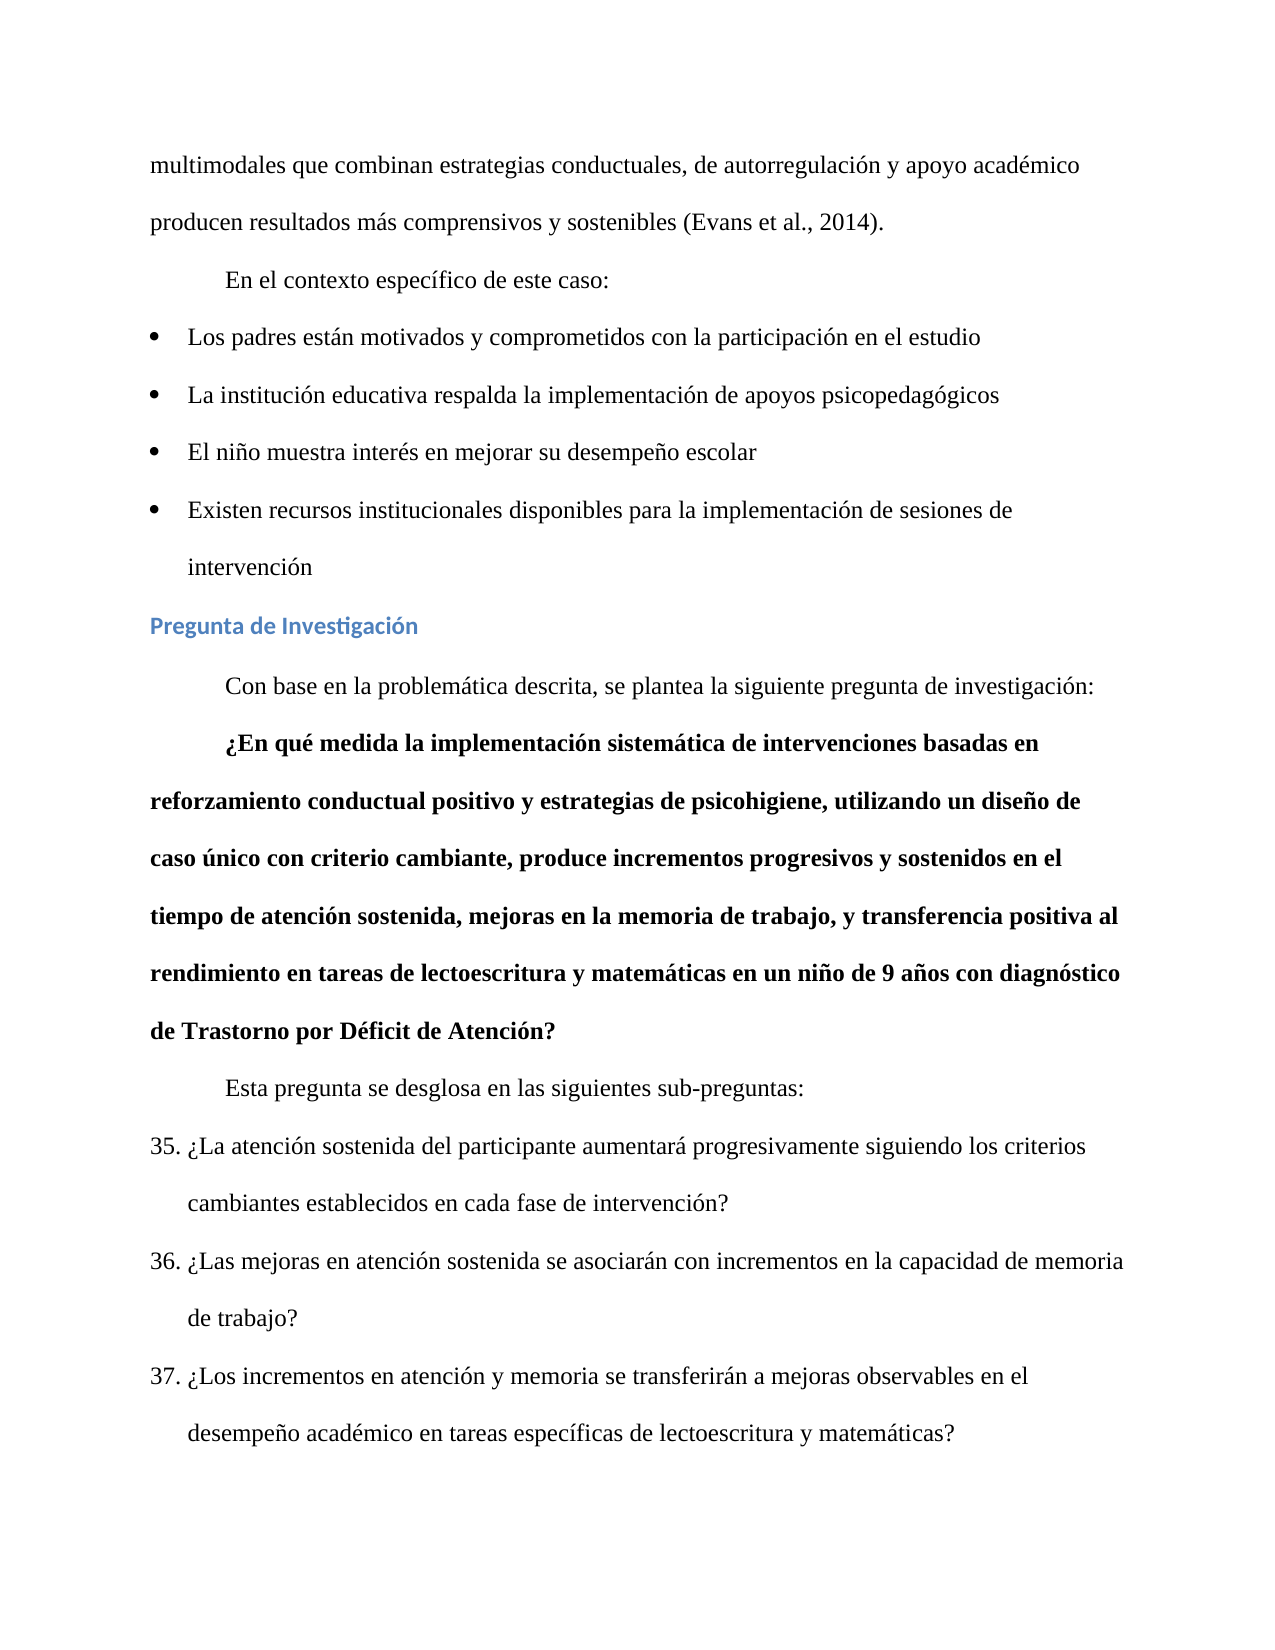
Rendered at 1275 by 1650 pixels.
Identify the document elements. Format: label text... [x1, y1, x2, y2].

list ¿Los incrementos en atención y memoria se transferirán a mejoras observables en el desempeño académico en tareas específicas de lectoescritura y matemáticas? [150, 1361, 1125, 1447]
text ¿En qué medida la implementación sistemática de intervenciones basadas en reforzamiento conductual positivo y estrategias de psicohigiene, utilizando un diseño de caso único con criterio cambiante, produce incrementos progresivos y sostenidos en el tiempo de atención sostenida, mejoras en la memoria de trabajo, y transferencia positiva al rendimiento en tareas de lectoescritura y matemáticas en un niño de 9 años con diagnóstico de Trastorno por Déficit de Atención? [150, 728, 1125, 1045]
text Con base en la problemática descrita, se plantea la siguiente pregunta de investigación: [150, 671, 1125, 700]
subtitle Pregunta de Investigación [150, 610, 1125, 641]
list La institución educativa respalda la implementación de apoyos psicopedagógicos [150, 380, 1125, 409]
list ¿La atención sostenida del participante aumentará progresivamente siguiendo los criterios cambiantes establecidos en cada fase de intervención? [150, 1131, 1125, 1217]
list Los padres están motivados y comprometidos con la participación en el estudio [150, 322, 1125, 351]
text Esta pregunta se desglosa en las siguientes sub-preguntas: [150, 1073, 1125, 1102]
list El niño muestra interés en mejorar su desempeño escolar [150, 437, 1125, 466]
list Existen recursos institucionales disponibles para la implementación de sesiones de intervención [150, 495, 1125, 581]
list ¿Las mejoras en atención sostenida se asociarán con incrementos en la capacidad de memoria de trabajo? [150, 1246, 1125, 1332]
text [150, 150, 1125, 236]
text En el contexto específico de este caso: [150, 265, 1125, 294]
